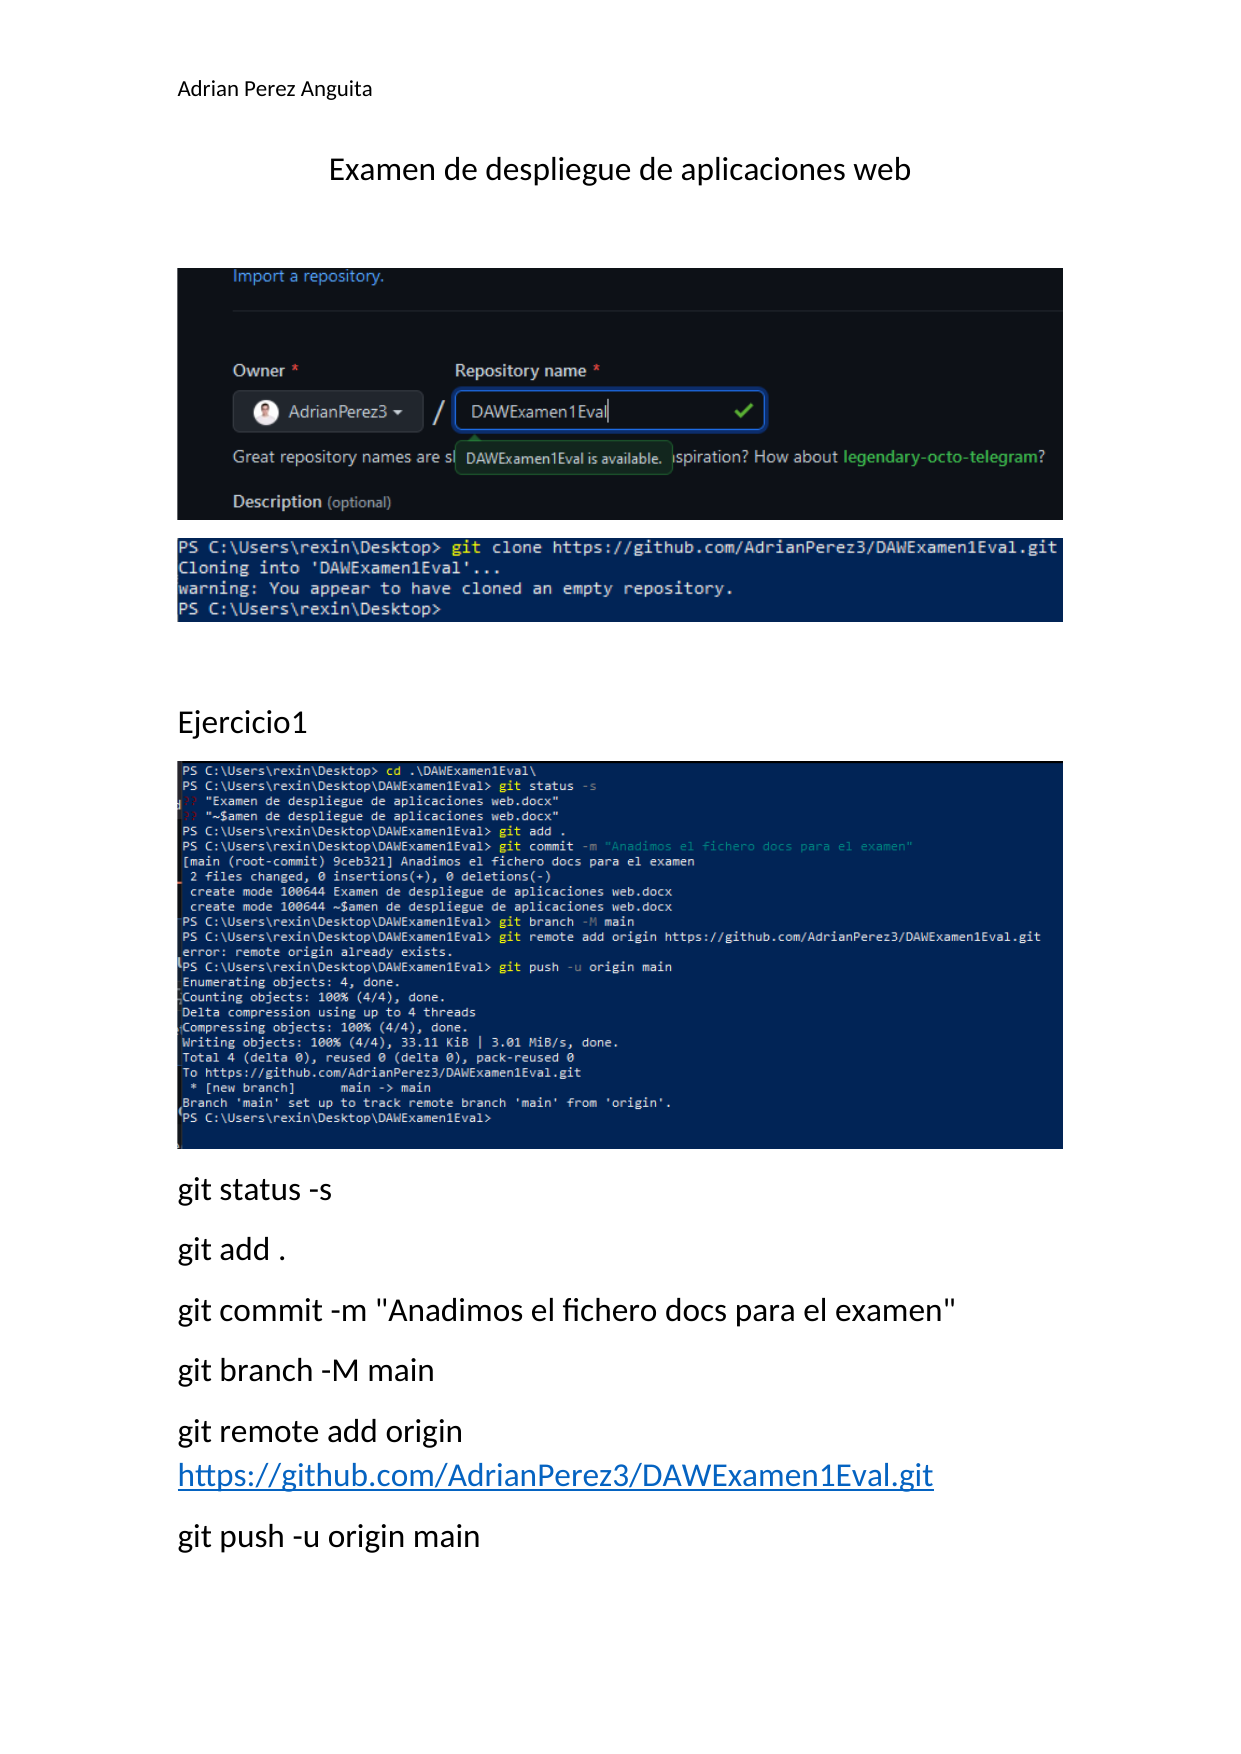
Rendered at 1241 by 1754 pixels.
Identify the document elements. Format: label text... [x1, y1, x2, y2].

text git push -u origin main [177, 1515, 1063, 1555]
text git remote add origin https://github.com/AdrianPerez3/DAWExamen1Eval.git [177, 1410, 1063, 1495]
picture [177, 538, 1063, 622]
text git add . [177, 1228, 1063, 1269]
text git commit -m "Anadimos el fichero docs para el examen" [177, 1289, 1063, 1329]
text git status -s [177, 1168, 1063, 1208]
text Ejercicio1 [177, 701, 1063, 742]
text Examen de despliegue de aplicaciones web [177, 148, 1063, 188]
text git branch -M main [177, 1349, 1063, 1390]
picture [177, 268, 1063, 520]
picture [177, 761, 1063, 1149]
